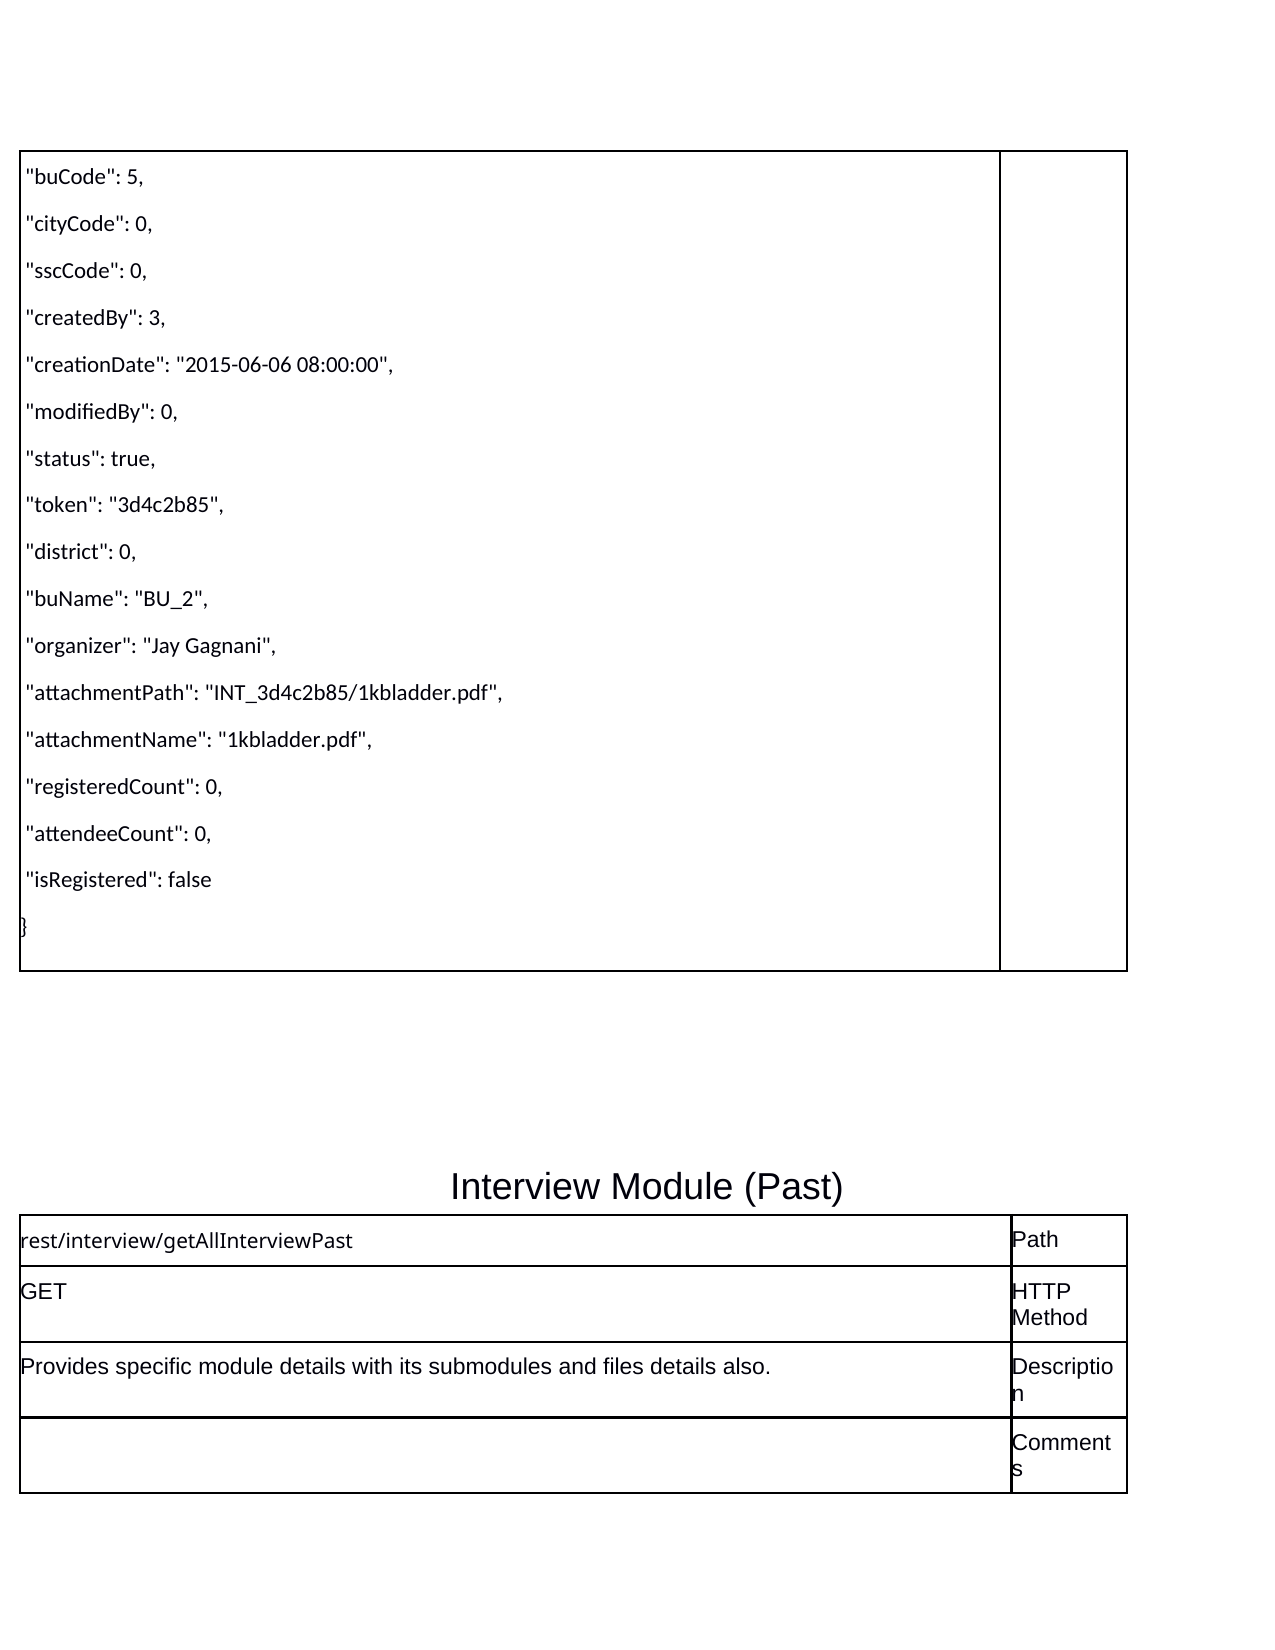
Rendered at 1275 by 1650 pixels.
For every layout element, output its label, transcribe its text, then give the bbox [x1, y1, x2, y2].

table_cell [1001, 152, 1126, 970]
table_cell GET [21, 1267, 1010, 1341]
table_header rest/interview/getAllInterviewPast [21, 1216, 1010, 1265]
table_cell Provides specific module details with its submodules and files details also. [21, 1343, 1010, 1416]
table_cell Description [1013, 1343, 1126, 1416]
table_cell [21, 152, 999, 970]
text Interview Module (Past) [375, 1164, 1125, 1207]
table_cell HTTP Method [1013, 1267, 1126, 1341]
table_cell [21, 1419, 1010, 1492]
table_cell Comments [1013, 1419, 1126, 1492]
table_header Path [1013, 1216, 1126, 1265]
